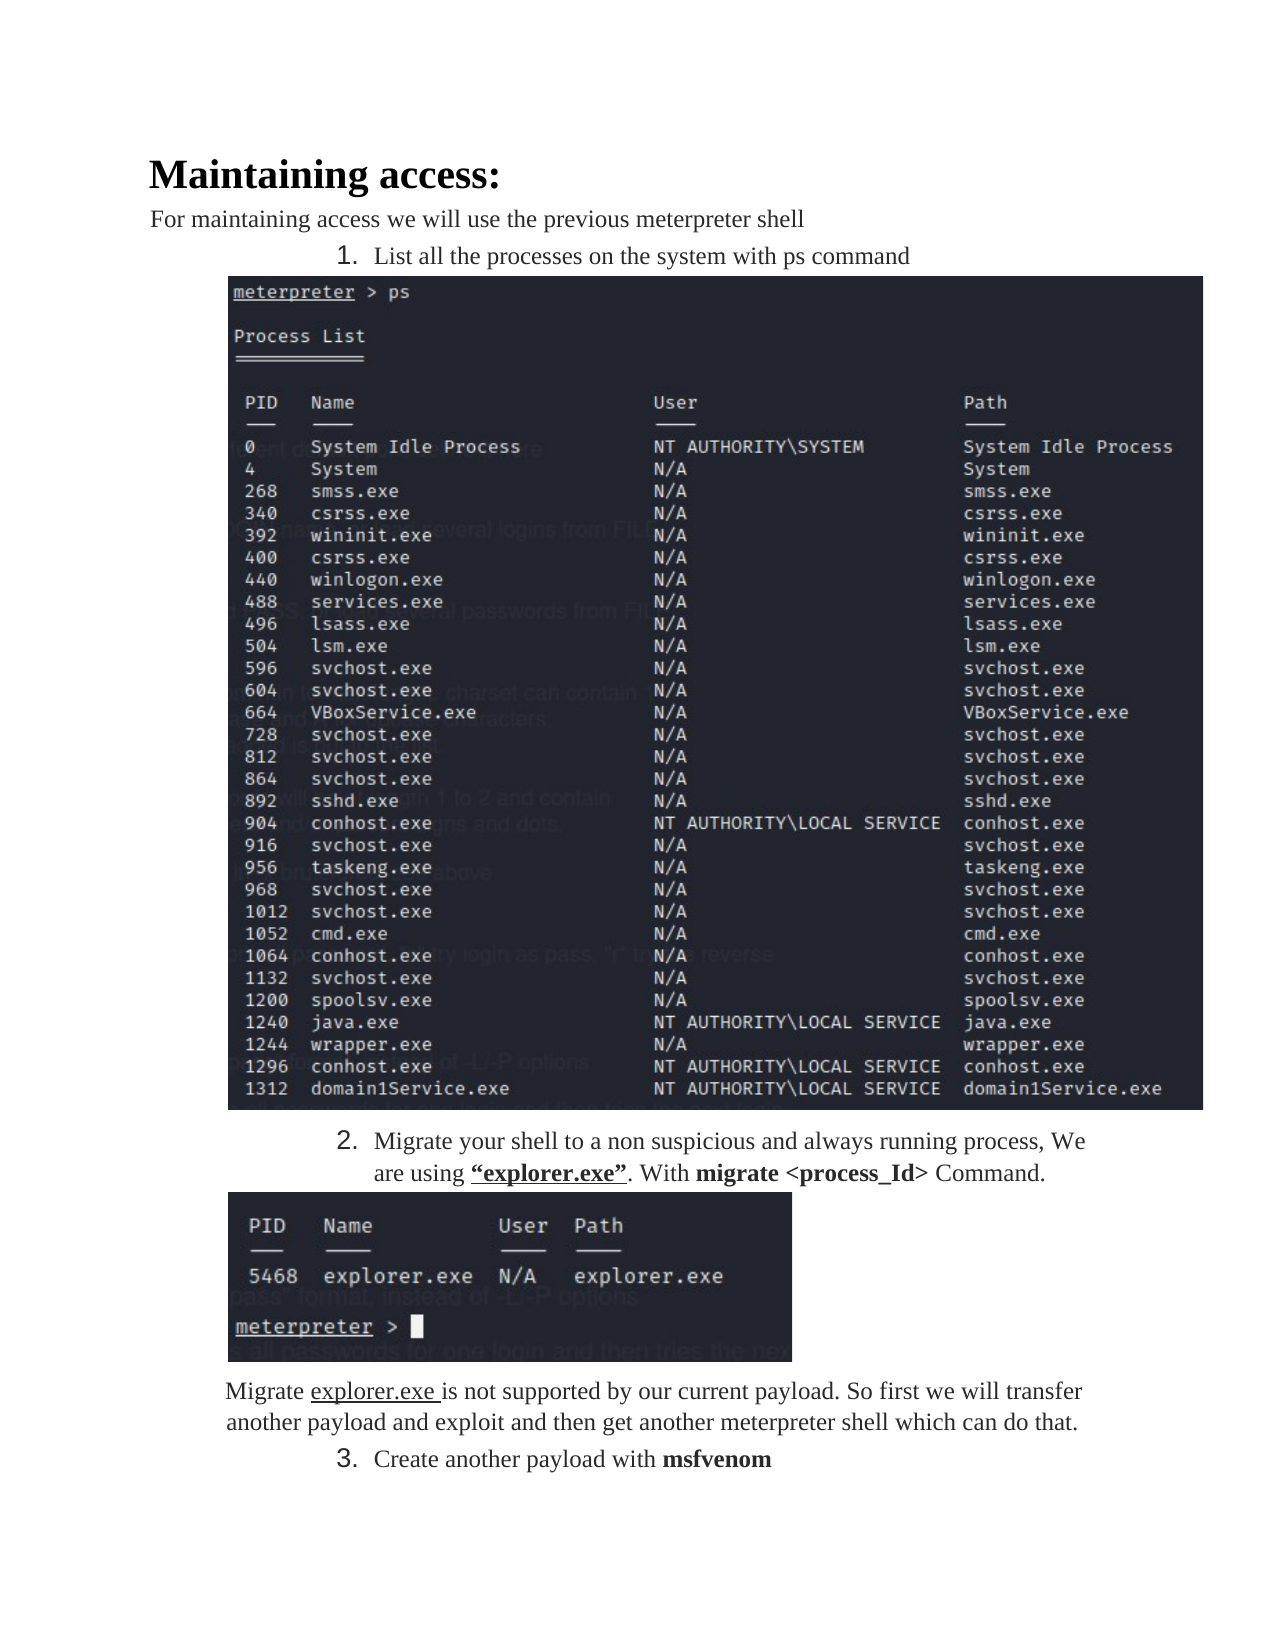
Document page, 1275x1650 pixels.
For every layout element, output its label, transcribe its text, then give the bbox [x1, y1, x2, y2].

text Migrate explorer.exe is not supported by our current payload. So first we will transfer another payload and exploit and then get another meterpreter shell which can do that. [225, 1376, 1118, 1436]
text For maintaining access we will use the previous meterpreter shell [150, 204, 1118, 232]
text Maintaining access: [148, 150, 1118, 198]
list Create another payload with msfvenom [336, 1442, 1118, 1474]
list List all the processes on the system with ps command [336, 239, 1118, 270]
list Migrate your shell to a non suspicious and always running process, We are using “explorer.exe”. With migrate <process_Id> Command. [336, 1124, 1118, 1187]
picture [228, 276, 1204, 1110]
picture [228, 1192, 793, 1362]
